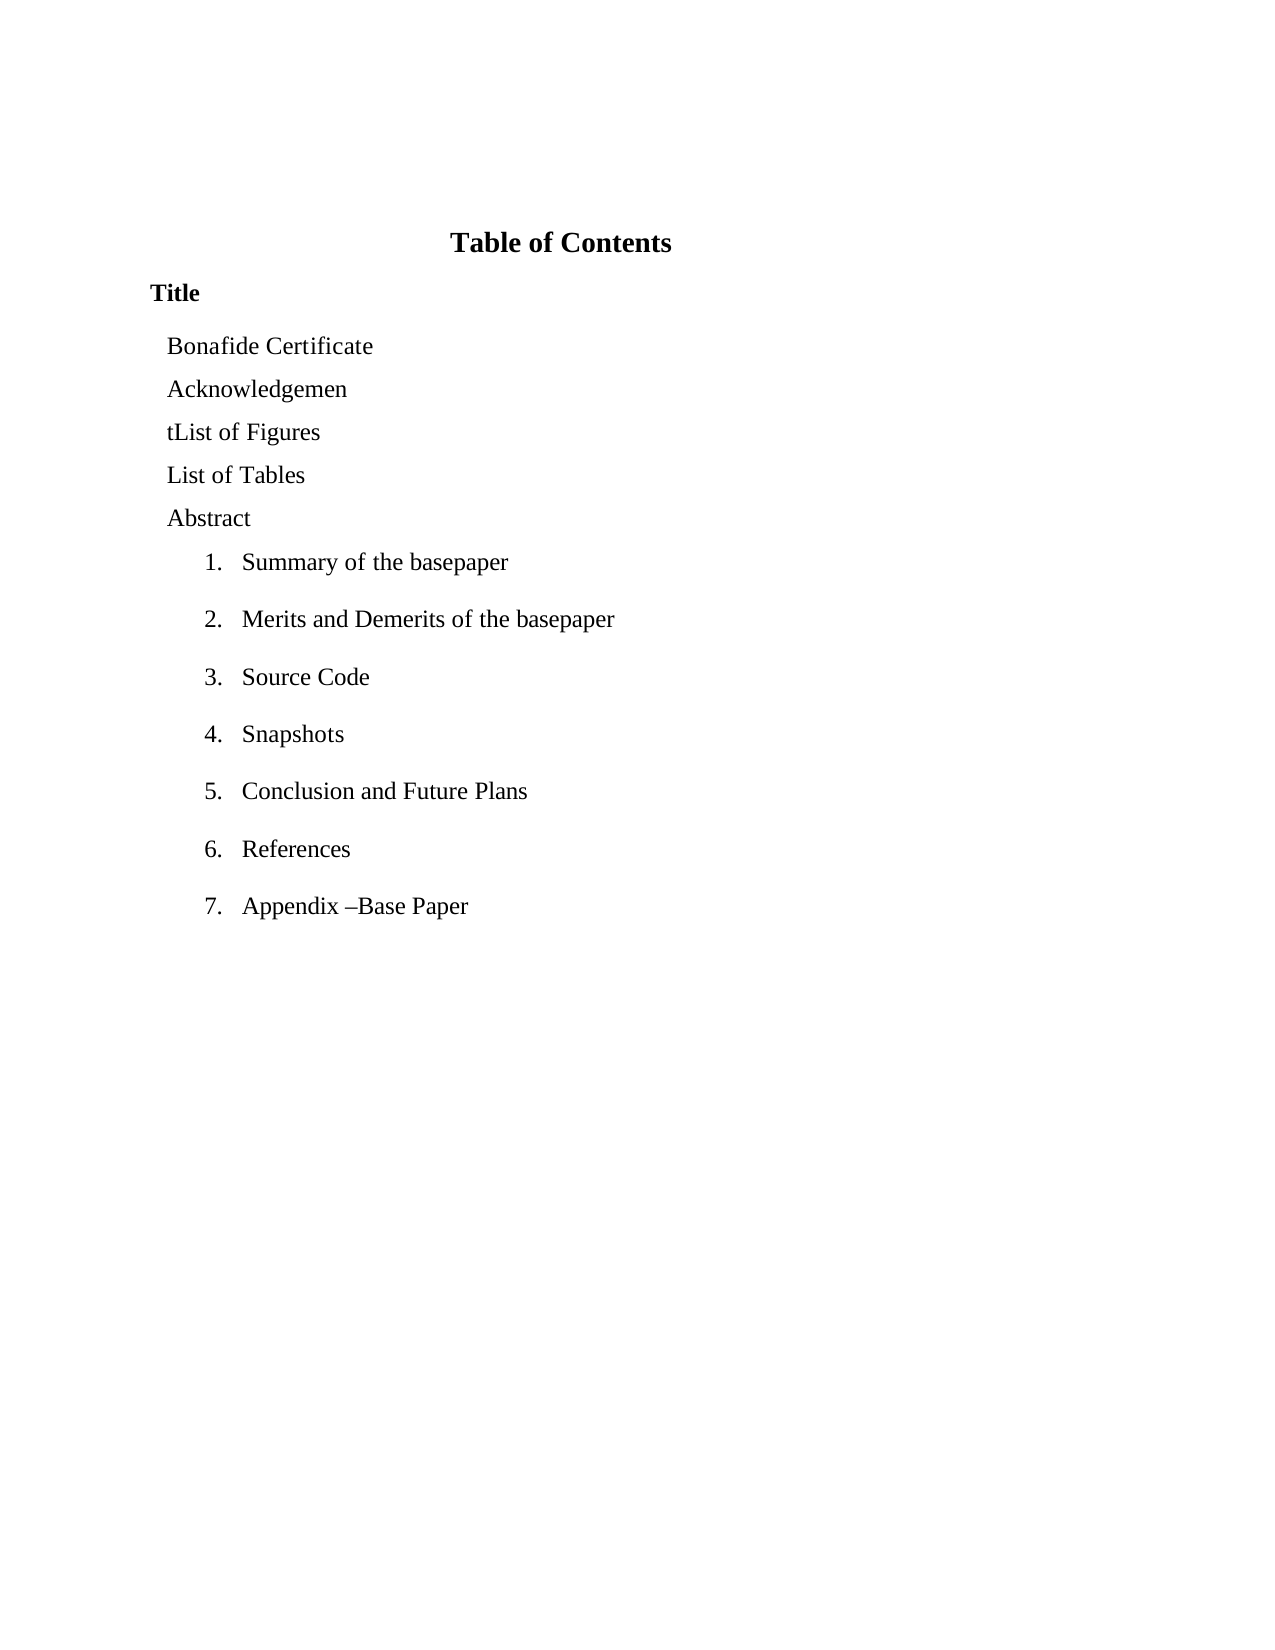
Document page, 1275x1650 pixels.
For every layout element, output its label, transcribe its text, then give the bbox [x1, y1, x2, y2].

table_cell Summary of the basepaper [161, 542, 812, 592]
table_cell Snapshots [161, 708, 812, 765]
table_cell Conclusion and Future Plans [161, 765, 812, 822]
table_cell Appendix –Base Paper [161, 880, 812, 931]
table_header Bonafide Certificate [161, 326, 812, 369]
table_cell Source Code [161, 650, 812, 707]
table_cell AcknowledgementList of Figures List of Tables Abstract [161, 369, 812, 542]
table_cell Merits and Demerits of the basepaper [161, 593, 812, 650]
table_cell References [161, 822, 812, 879]
text Title [150, 278, 1125, 307]
text Table of Contents [150, 226, 1125, 259]
